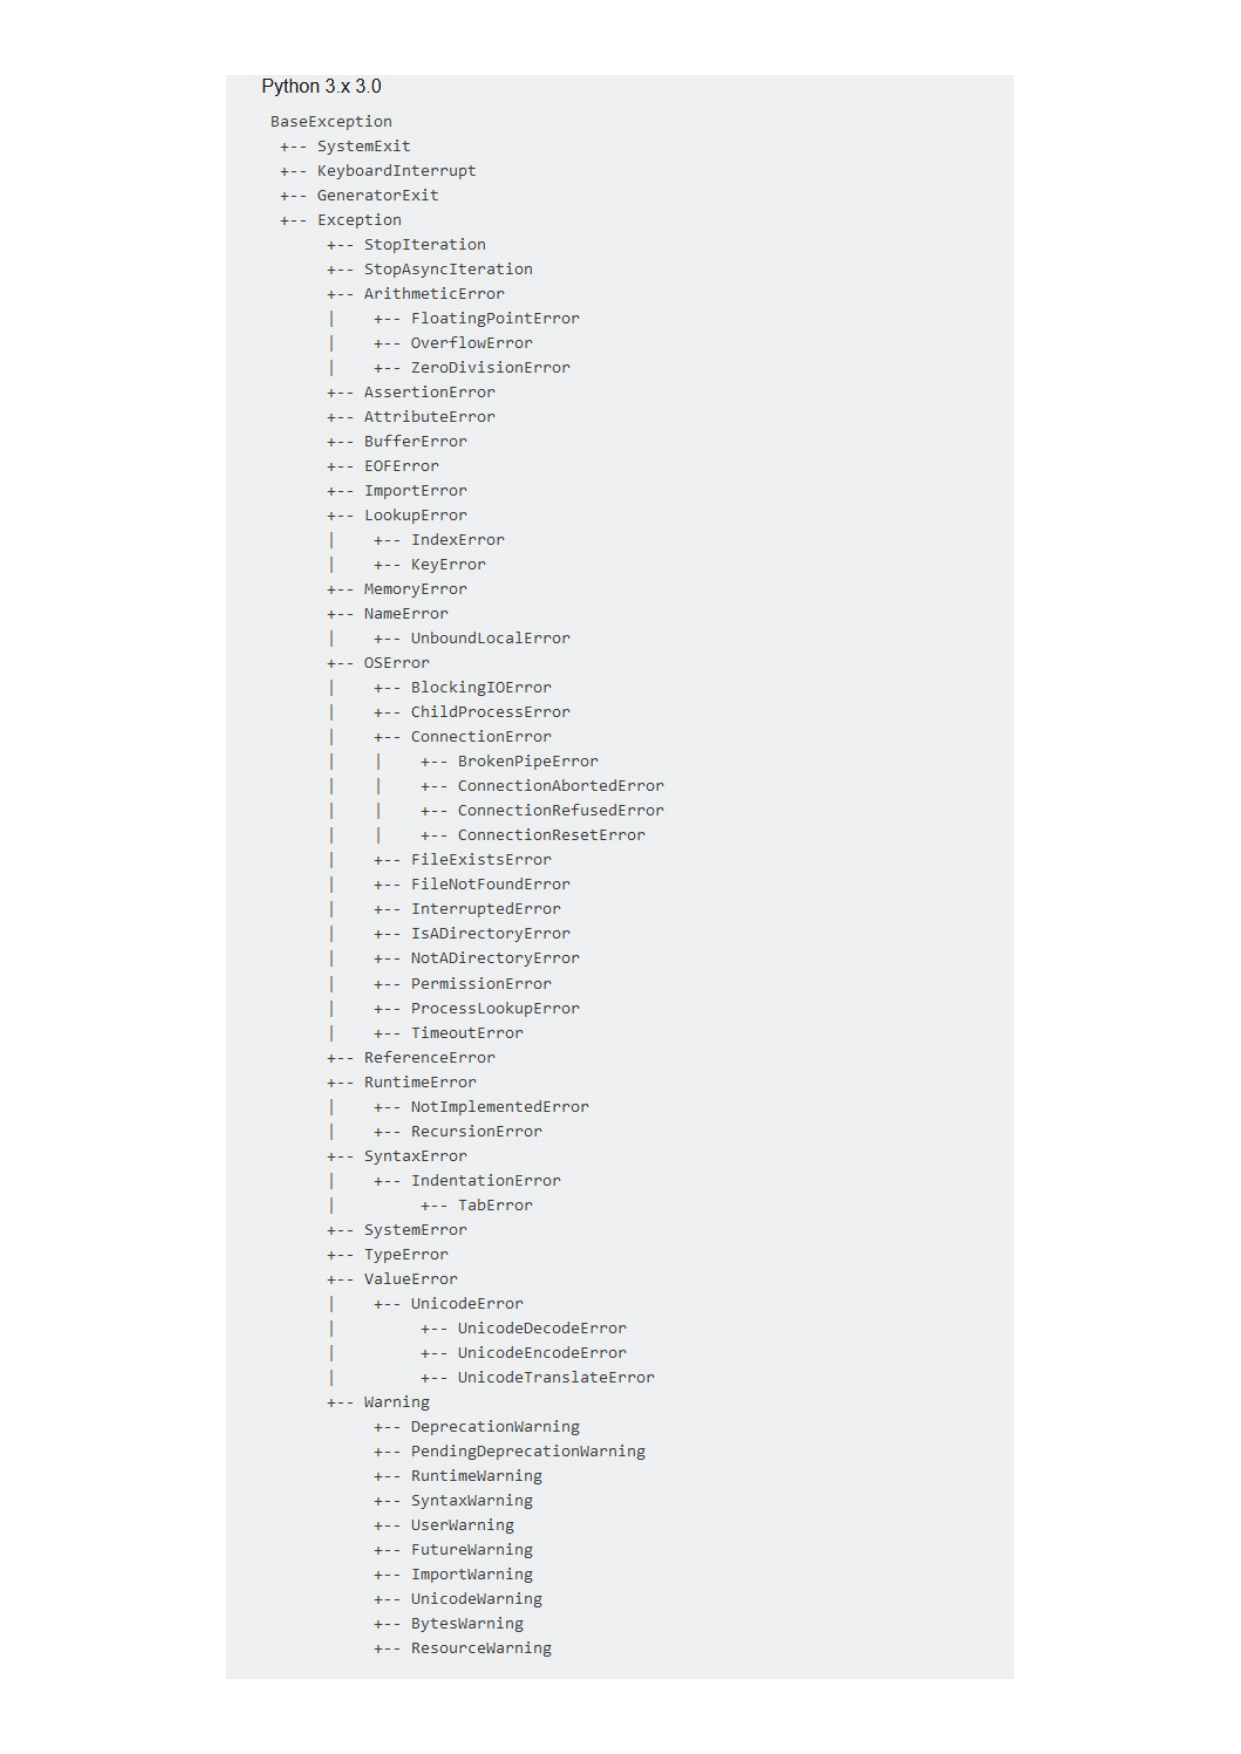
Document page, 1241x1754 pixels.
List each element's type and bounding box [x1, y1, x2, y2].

picture [226, 75, 1014, 1679]
